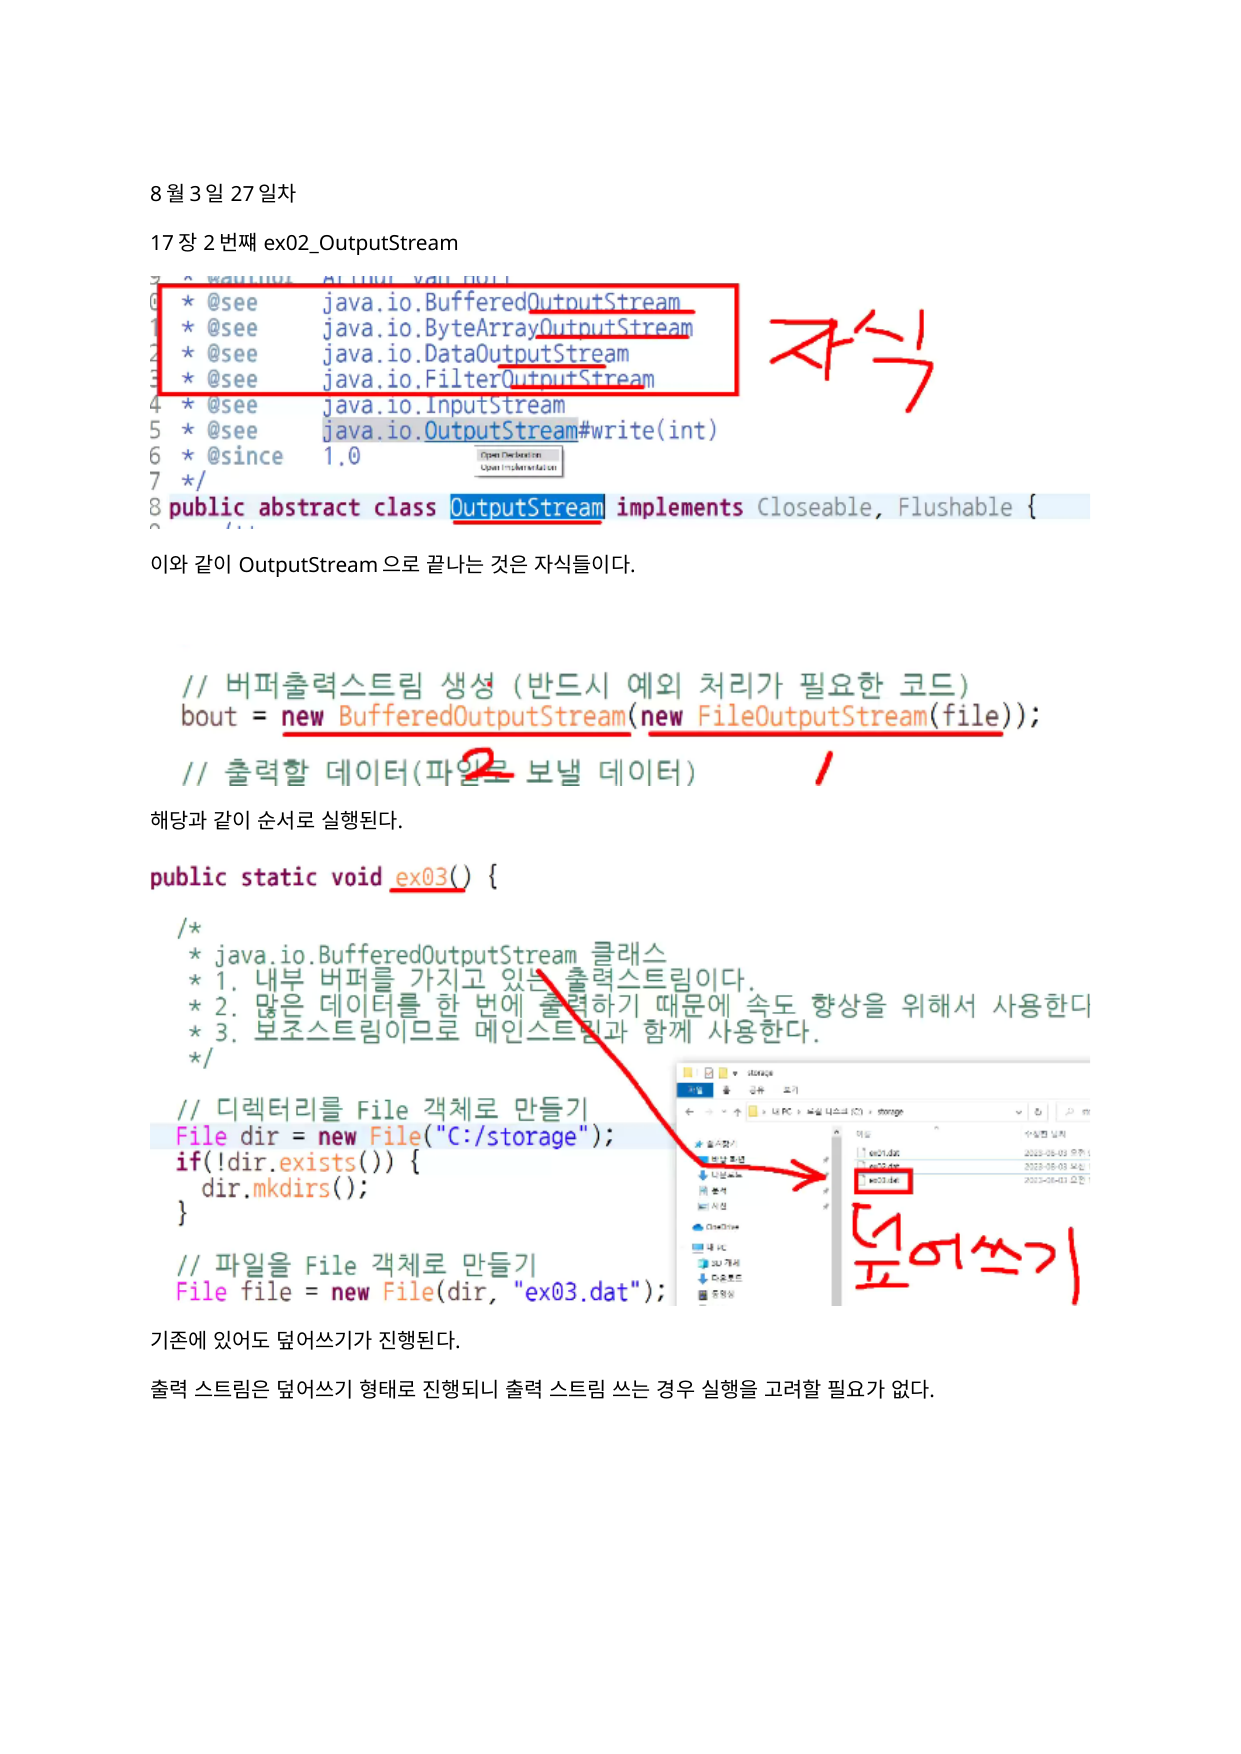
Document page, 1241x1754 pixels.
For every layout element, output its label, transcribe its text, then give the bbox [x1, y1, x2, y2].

text 이와 같이 OutputStream으로 끝나는 것은 자식들이다. [150, 548, 1090, 578]
text 기존에 있어도 덮어쓰기가 진행된다. [150, 1324, 1090, 1354]
text 8월3일 27일차 [150, 177, 1090, 207]
picture [150, 644, 1052, 786]
text 17장 2번쨰 ex02_OutputStream [150, 227, 1090, 257]
text 해당과 같이 순서로 실행된다. [150, 804, 1090, 834]
picture [150, 276, 1091, 529]
text 출력 스트림은 덮어쓰기 형태로 진행되니 출력 스트림 쓰는 경우 실행을 고려할 필요가 없다. [150, 1373, 1090, 1404]
picture [150, 853, 1091, 1306]
